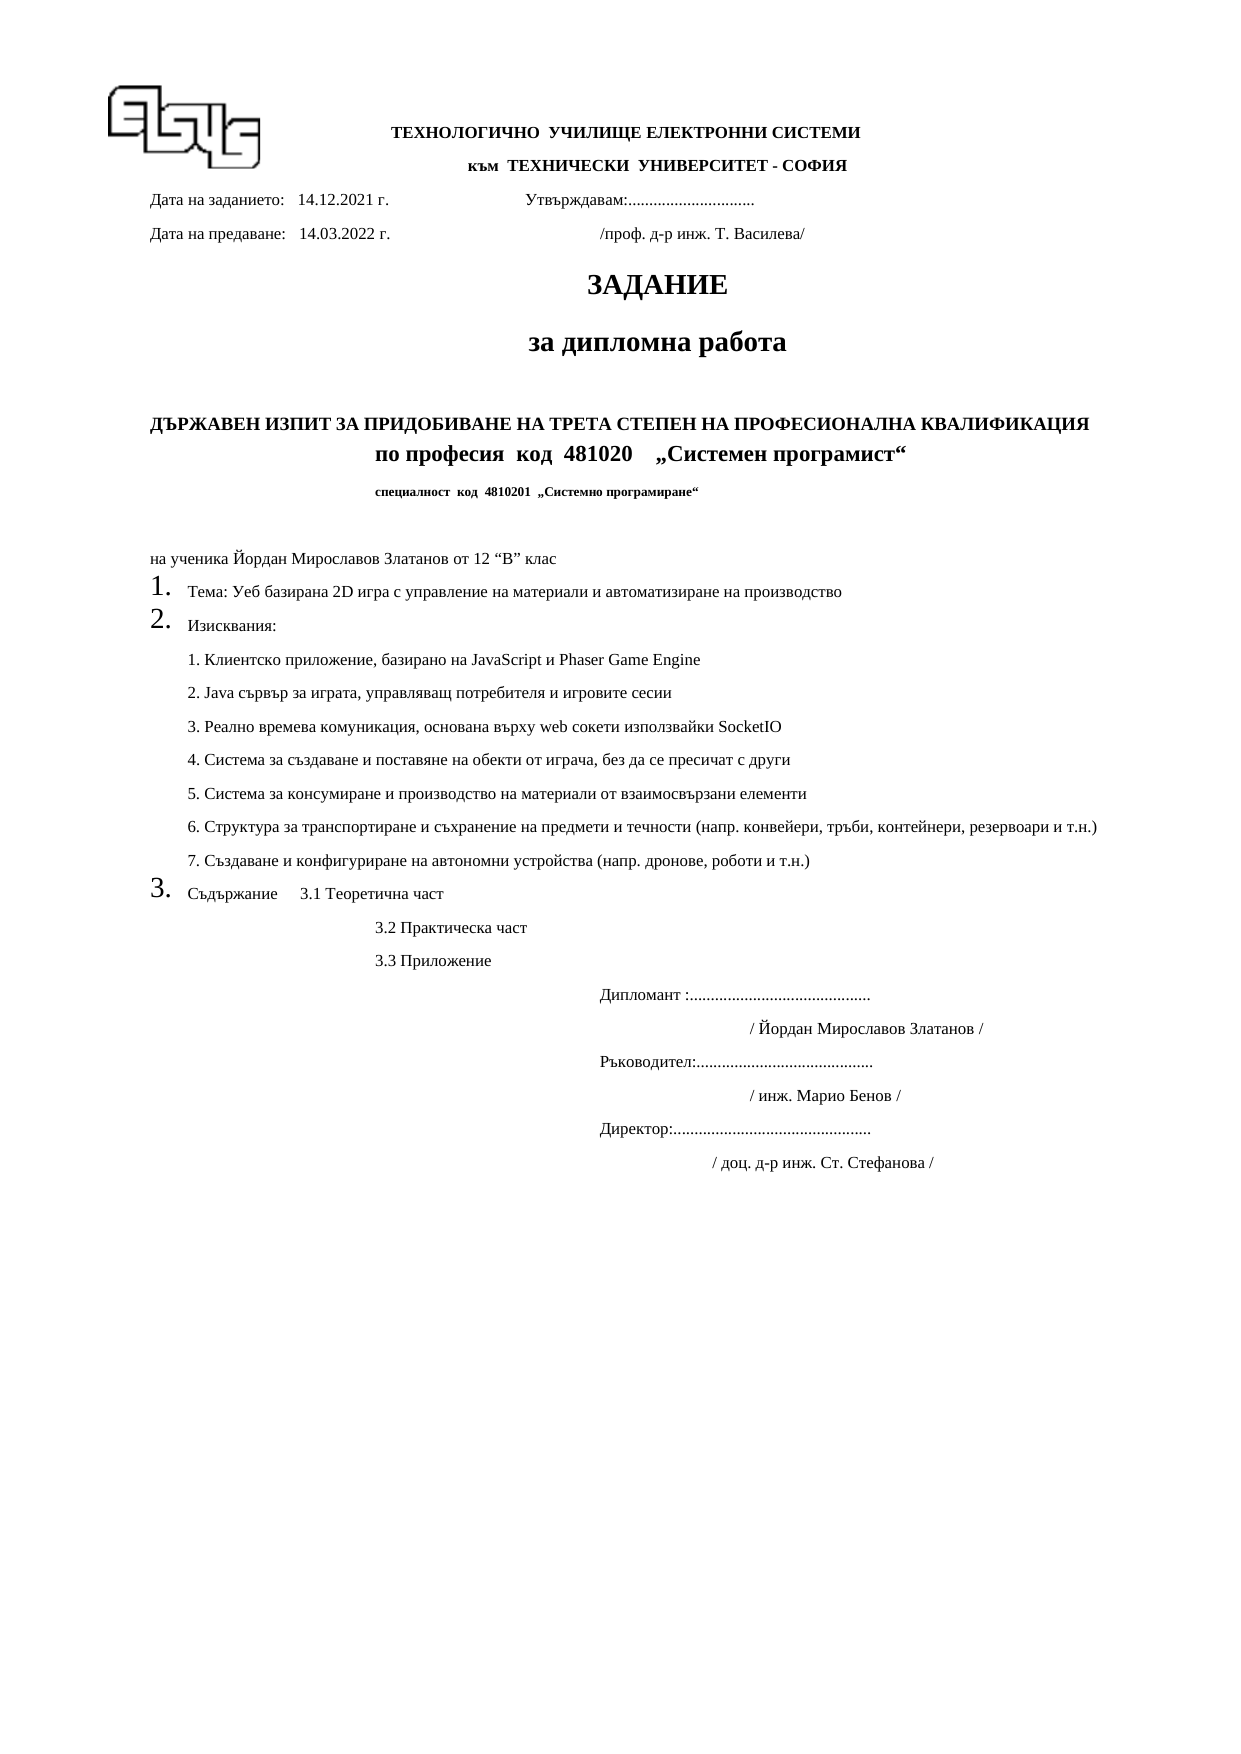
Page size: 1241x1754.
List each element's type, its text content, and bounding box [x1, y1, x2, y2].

text за дипломна работа [150, 301, 1165, 358]
text специалност код 4810201 „Системно програмиране“ [375, 473, 1165, 499]
text TЕХНОЛОГИЧНО УЧИЛИЩЕ ЕЛЕКТРОННИ СИСТЕМИ [305, 108, 1165, 142]
text ЗАДАНИЕ [150, 243, 1165, 301]
list 6. Структура за транспортиране и съхранение на предмети и течности (напр. конвейери, тръби, контейнери, резервоари и т.н.) [187, 803, 1165, 836]
text към ТЕХНИЧЕСКИ УНИВЕРСИТЕТ - СОФИЯ [150, 142, 1165, 176]
text 1. Клиентско приложение, базирано на JavaScript и Phaser Game Engine [150, 635, 1165, 669]
text / доц. д-р инж. Ст. Стефанова / [712, 1138, 1165, 1172]
text ДЪРЖАВЕН ИЗПИТ ЗА ПРИДОБИВАНЕ НА ТРЕТА СТЕПЕН НА ПРОФЕСИОНАЛНА КВАЛИФИКАЦИЯ [150, 412, 1165, 434]
text на ученика Йордан Мирославов Златанов от 12 “В” клас [150, 534, 1165, 568]
text 3.3 Приложение [150, 937, 1165, 971]
text по професия код 481020 „Системен програмист“ [375, 440, 1165, 467]
text / инж. Марио Бенов / [749, 1071, 1165, 1105]
list Изисквания: [150, 602, 1165, 635]
list 4. Система за създаване и поставяне на обекти от играча, без да се пресичат с други [187, 736, 1165, 769]
text Дипломант :........................................... [599, 971, 1165, 1004]
list Тема: Уеб базирана 2D игра с управление на материали и автоматизиране на производство [150, 568, 1165, 602]
list 7. Създаване и конфигуриране на автономни устройства (напр. дронове, роботи и т.н.) [187, 836, 1165, 870]
text 3.2 Практическа част [150, 903, 1165, 937]
list 2. Java сървър за играта, управляващ потребителя и игровите сесии [187, 669, 1165, 702]
text Ръководител:.......................................... [599, 1038, 1165, 1071]
list 5. Система за консумиране и производство на материали от взаимосвързани елементи [187, 769, 1165, 803]
text / Йордан Мирославов Златанов / [749, 1004, 1165, 1038]
list Съдържание 3.1 Теоретична част [150, 870, 1165, 903]
text Директор:............................................... [599, 1105, 1165, 1138]
text Дата на предаване: 14.03.2022 г. /проф. д-р инж. Т. Василева/ [150, 209, 1165, 243]
text Дата на заданието: 14.12.2021 г. Утвърждавам:.............................. [150, 176, 1165, 209]
list 3. Реално времева комуникация, основана върху web сокети използвайки SocketIO [187, 702, 1165, 736]
